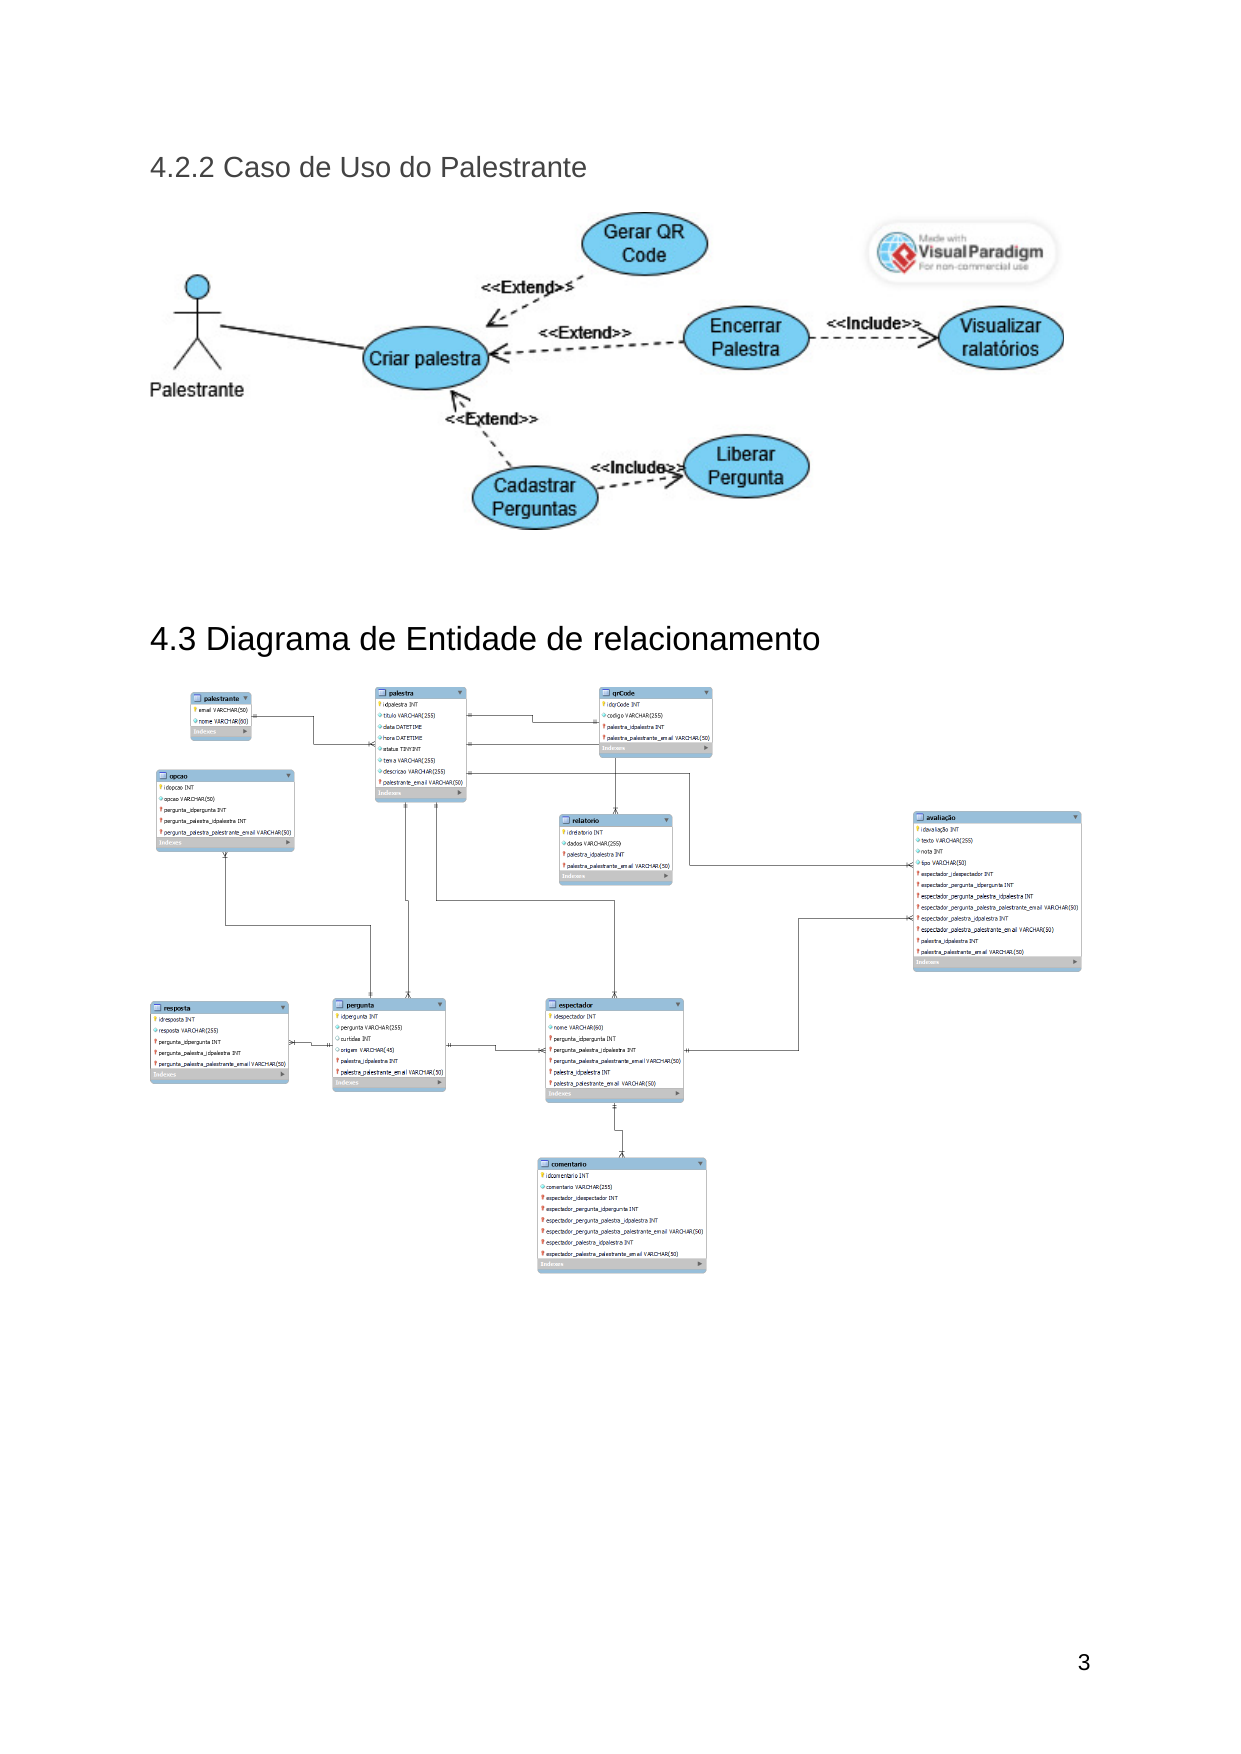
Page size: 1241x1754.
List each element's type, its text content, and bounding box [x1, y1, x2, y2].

picture [150, 687, 1091, 1283]
subtitle 4.2.2 Caso de Uso do Palestrante [150, 150, 1090, 183]
picture [150, 212, 1064, 530]
subtitle 4.3 Diagrama de Entidade de relacionamento [150, 619, 1090, 658]
